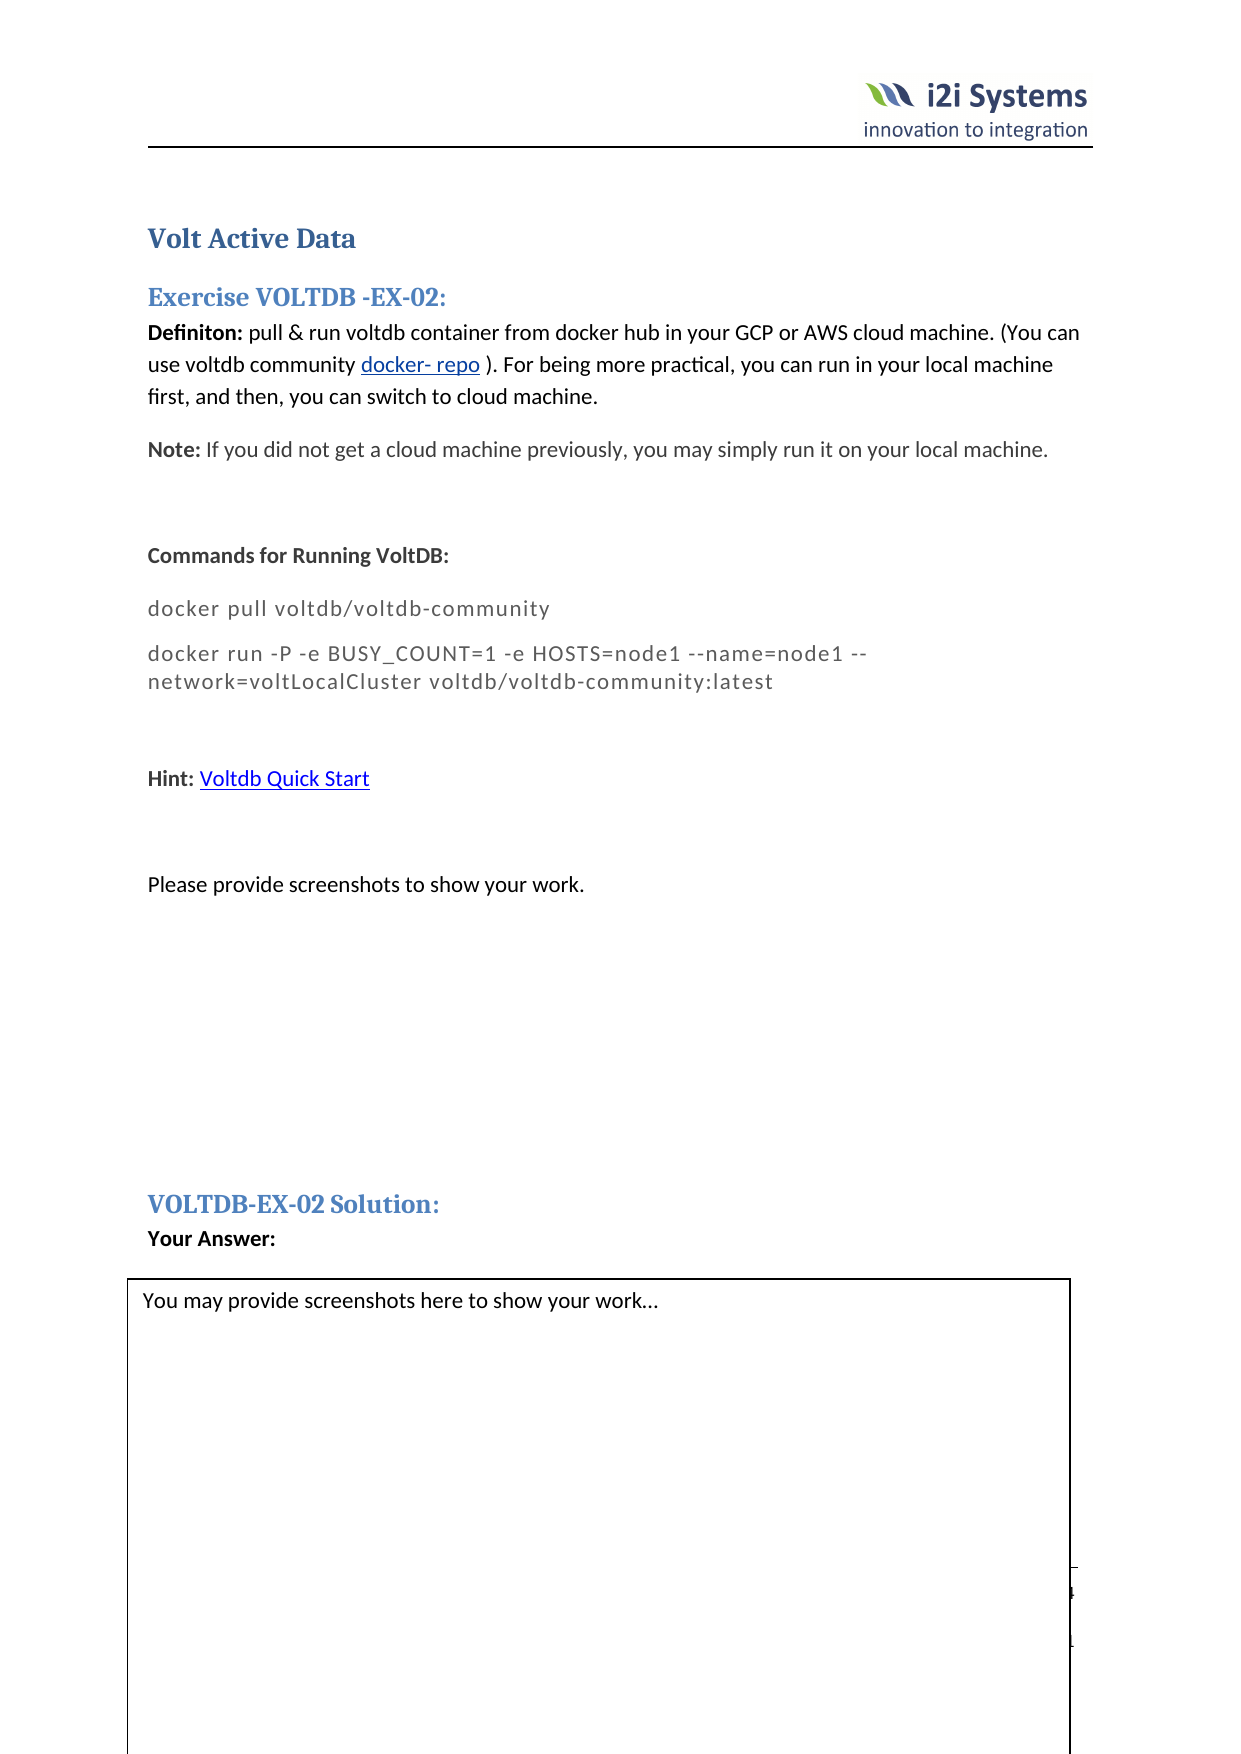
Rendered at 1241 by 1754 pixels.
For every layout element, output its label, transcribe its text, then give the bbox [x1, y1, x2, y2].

text Your Answer: [148, 1224, 1093, 1252]
text Note: If you did not get a cloud machine previously, you may simply run it on your local machine. [148, 435, 1093, 463]
subtitle VOLTDB-EX-02 Solution: [148, 1189, 1093, 1220]
text Definiton: pull & run voltdb container from docker hub in your GCP or AWS cloud machine. (You can use voltdb community docker- repo ). For being more practical, you can run in your local machine first, and then, you can switch to cloud machine. [148, 318, 1093, 410]
text Commands for Running VoltDB: [148, 541, 1093, 569]
subtitle Exercise VOLTDB -EX-02: [148, 282, 1093, 313]
subtitle Volt Active Data [148, 222, 1093, 256]
text Please provide screenshots to show your work. [148, 871, 1093, 898]
subtitle docker pull voltdb/voltdb-community [148, 594, 1093, 622]
text Hint: Voltdb Quick Start [148, 764, 1093, 792]
picture [857, 73, 1094, 145]
subtitle docker run -P -e BUSY_COUNT=1 -e HOSTS=node1 --name=node1 --network=voltLocalCluster voltdb/voltdb-community:latest [148, 639, 1093, 695]
